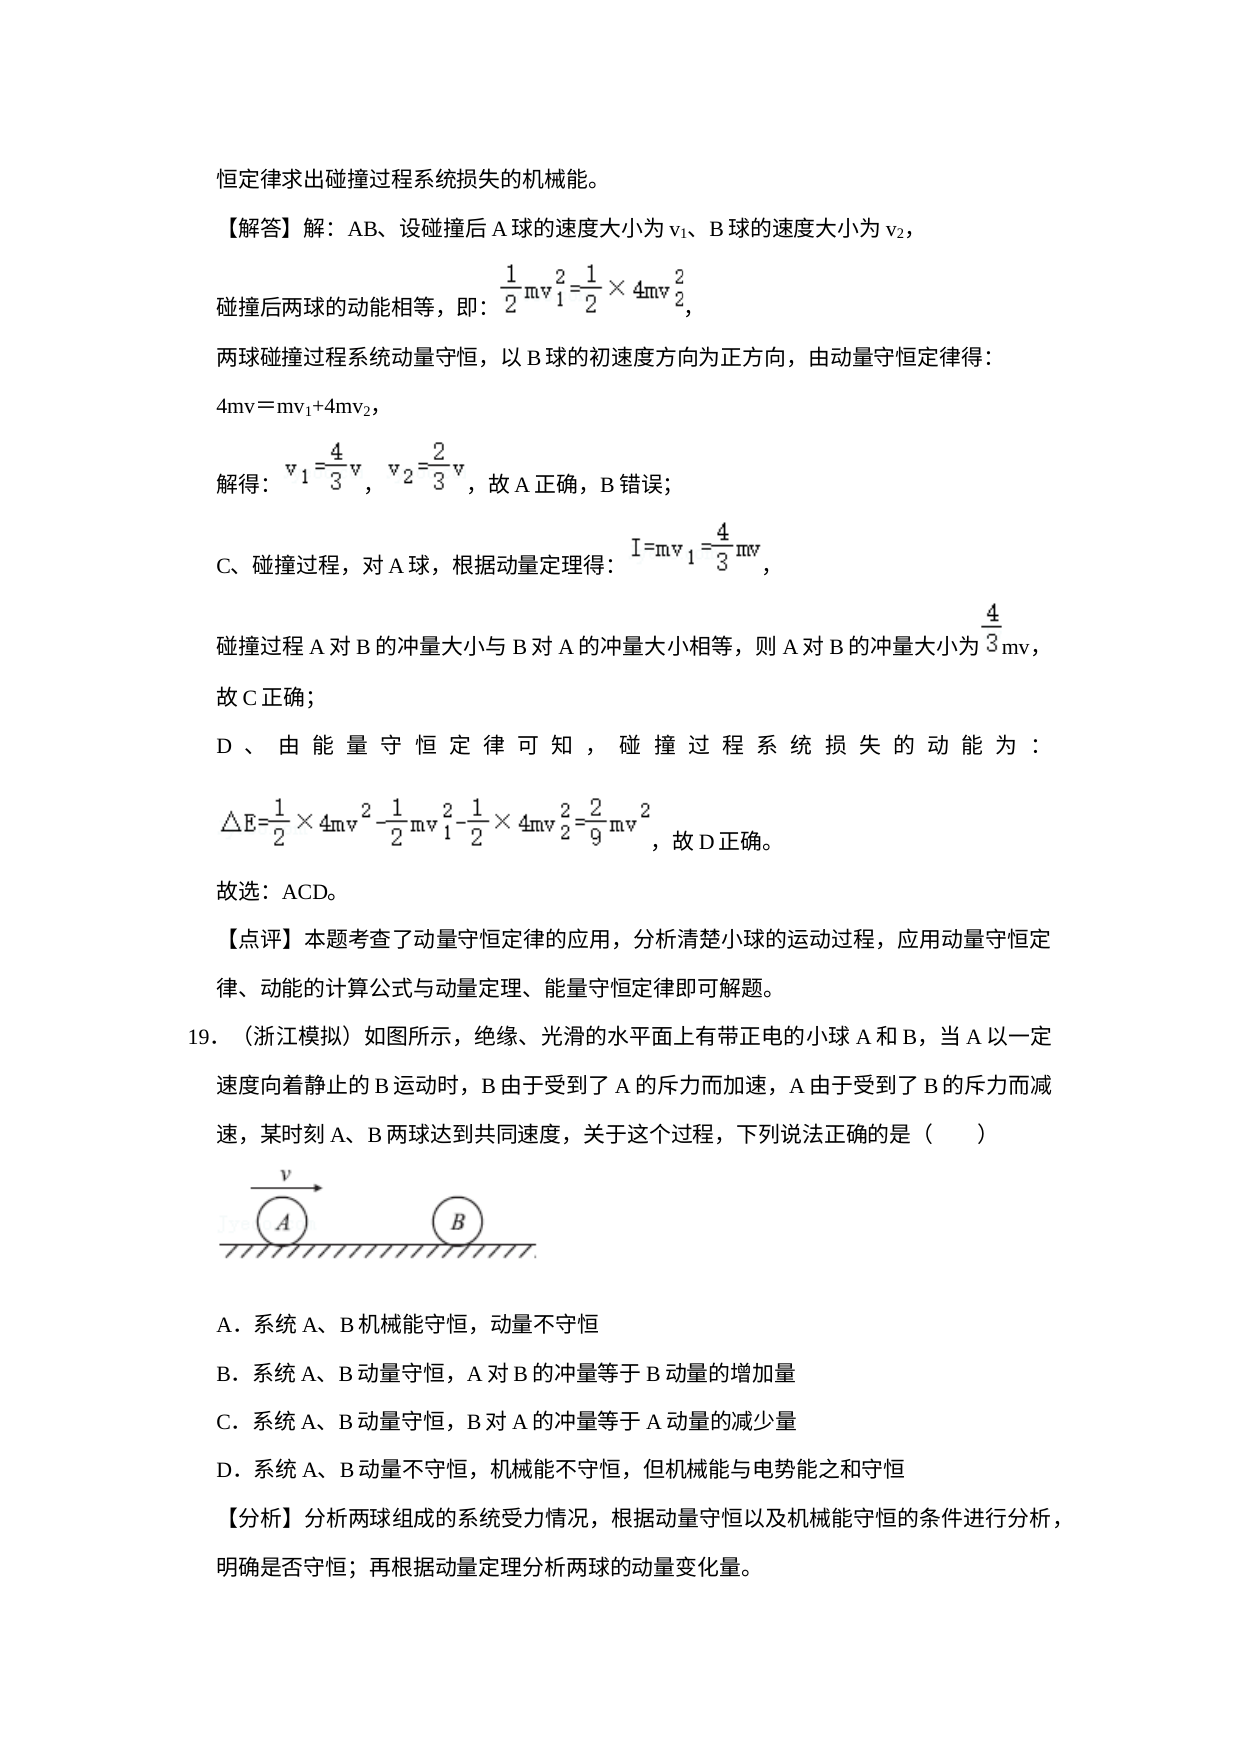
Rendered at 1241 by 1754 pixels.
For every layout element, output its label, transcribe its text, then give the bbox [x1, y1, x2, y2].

picture [627, 518, 762, 574]
text 【分析】分析两球组成的系统受力情况，根据动量守恒以及机械能守恒的条件进行分析，明确是否守恒；再根据动量定理分析两球的动量变化量。 [216, 1500, 1053, 1582]
text C．系统A、B动量守恒，B对A的冲量等于A动量的减少量 [187, 1404, 1053, 1436]
picture [216, 794, 651, 849]
text 故选：ACD。 [216, 873, 1053, 906]
picture [981, 599, 1002, 655]
text 4mv＝mv1+4mv2， [216, 388, 1053, 420]
text 碰撞过程A对B的冲量大小与B对A的冲量大小相等，则A对B的冲量大小为mv，故C正确； [216, 598, 1053, 712]
picture [216, 1164, 541, 1263]
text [216, 162, 1053, 194]
text 解得：，，故A正确，B错误； [216, 436, 1053, 501]
text 两球碰撞过程系统动量守恒，以B球的初速度方向为正方向，由动量守恒定律得： [216, 339, 1053, 372]
text 碰撞后两球的动能相等，即：， [216, 259, 1053, 324]
picture [500, 260, 684, 316]
text 【解答】解：AB、设碰撞后A球的速度大小为v1、B球的速度大小为v2， [216, 210, 1053, 243]
text 19．（浙江模拟）如图所示，绝缘、光滑的水平面上有带正电的小球A和B，当A以一定速度向着静止的B运动时，B由于受到了A的斥力而加速，A由于受到了B的斥力而减速，某时刻A、B两球达到共同速度，关于这个过程，下列说法正确的是（ ） [187, 1019, 1053, 1149]
text B．系统A、B动量守恒，A对B的冲量等于B动量的增加量 [187, 1355, 1053, 1388]
picture [384, 438, 466, 493]
text 【点评】本题考查了动量守恒定律的应用，分析清楚小球的运动过程，应用动量守恒定律、动能的计算公式与动量定理、能量守恒定律即可解题。 [216, 922, 1053, 1003]
text D．系统A、B动量不守恒，机械能不守恒，但机械能与电势能之和守恒 [187, 1452, 1053, 1484]
text A．系统A、B机械能守恒，动量不守恒 [187, 1307, 1053, 1339]
text C、碰撞过程，对A球，根据动量定理得：， [216, 517, 1053, 582]
picture [281, 438, 363, 493]
text D、由能量守恒定律可知，碰撞过程系统损失的动能为：，故D正确。 [216, 727, 1053, 857]
